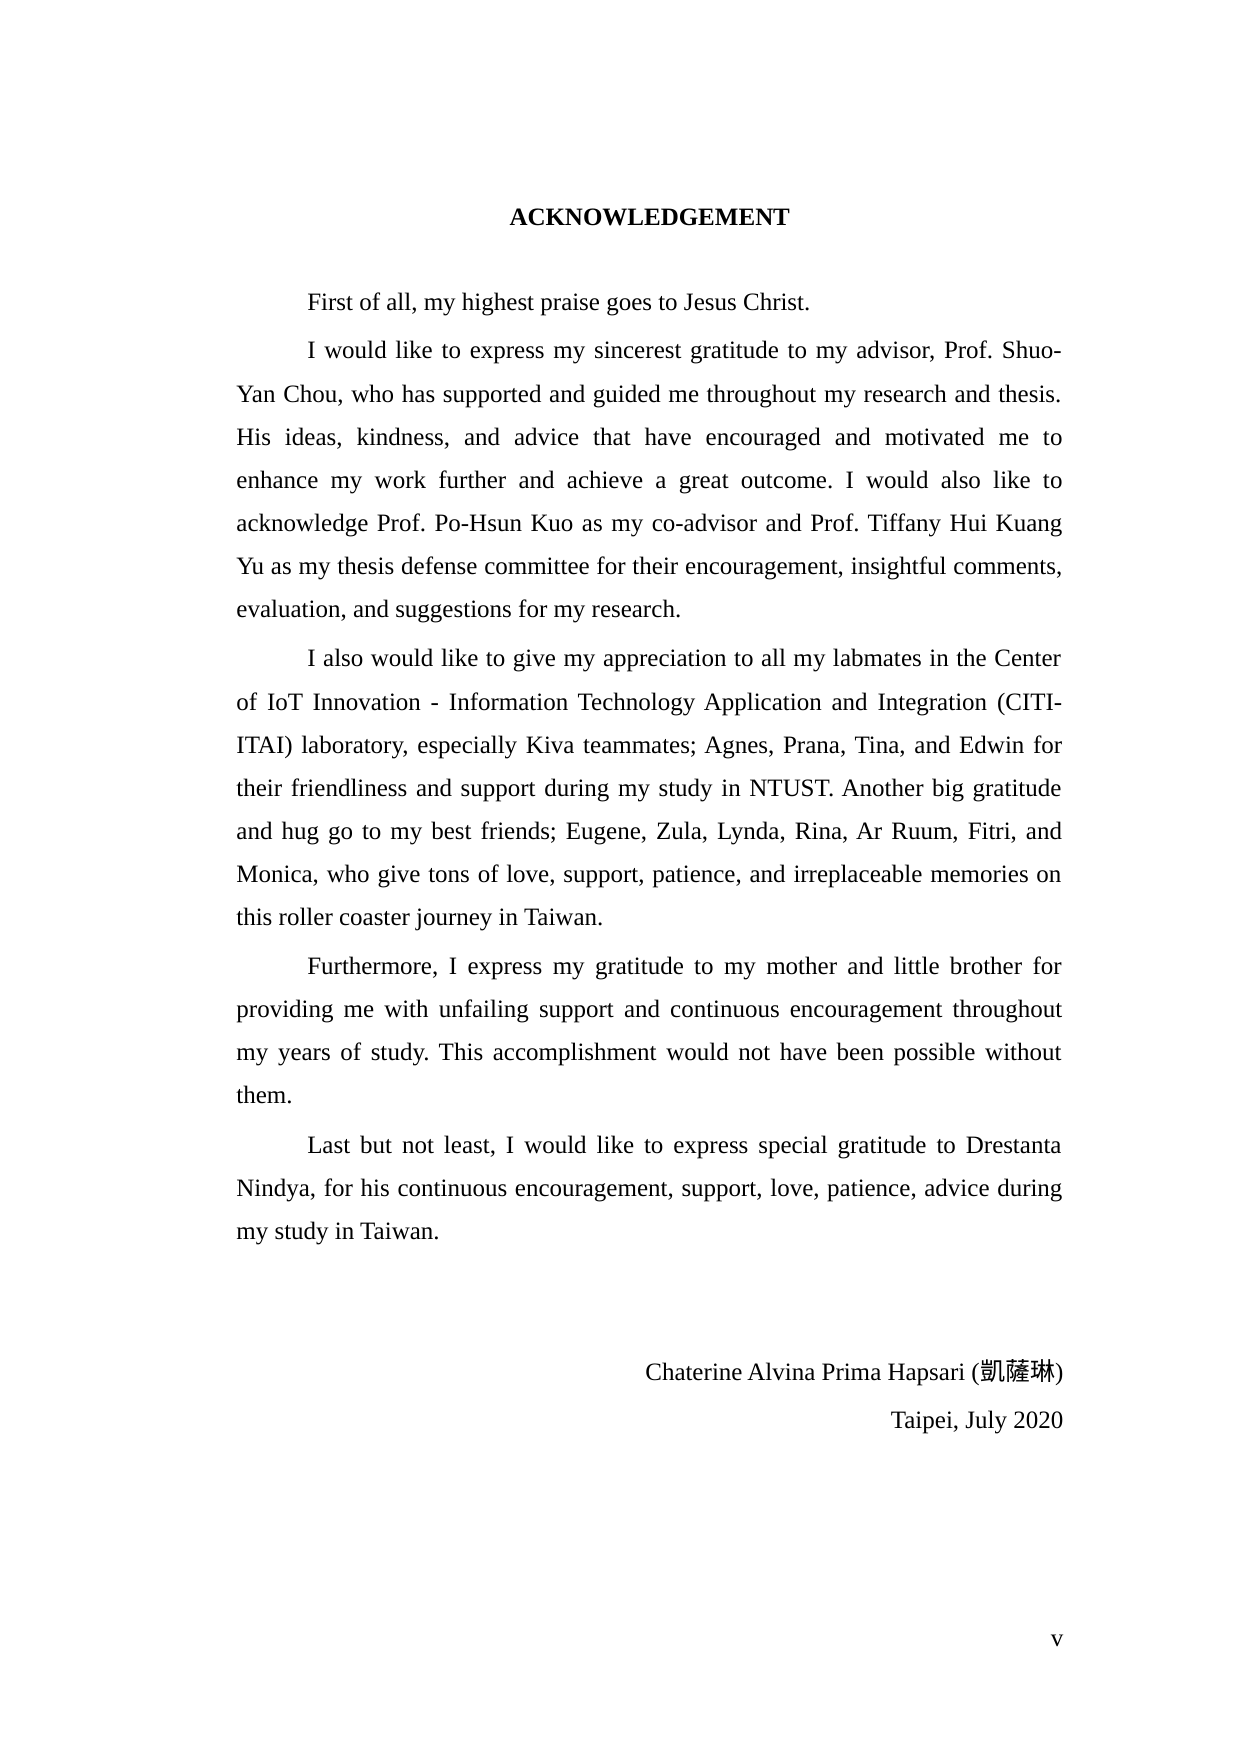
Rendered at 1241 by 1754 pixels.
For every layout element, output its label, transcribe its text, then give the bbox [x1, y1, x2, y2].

text Chaterine Alvina Prima Hapsari (凱薩琳) [635, 1351, 1063, 1387]
subtitle Acknowledgement [236, 202, 1063, 231]
text Taipei, July 2020 [709, 1406, 1063, 1434]
text I also would like to give my appreciation to all my labmates in the Center of IoT Innovation - Information Technology Application and Integration (CITI-ITAI) laboratory, especially Kiva teammates; Agnes, Prana, Tina, and Edwin for their friendliness and support during my study in NTUST. Another big gratitude and hug go to my best friends; Eugene, Zula, Lynda, Rina, Ar Ruum, Fitri, and Monica, who give tons of love, support, patience, and irreplaceable memories on this roller coaster journey in Taiwan. [236, 643, 1063, 931]
text I would like to express my sincerest gratitude to my advisor, Prof. Shuo-Yan Chou, who has supported and guided me throughout my research and thesis. His ideas, kindness, and advice that have encouraged and motivated me to enhance my work further and achieve a great outcome. I would also like to acknowledge Prof. Po-Hsun Kuo as my co-advisor and Prof. Tiffany Hui Kuang Yu as my thesis defense committee for their encouragement, insightful comments, evaluation, and suggestions for my research. [236, 336, 1063, 623]
text Last but not least, I would like to express special gratitude to Drestanta Nindya, for his continuous encouragement, support, love, patience, advice during my study in Taiwan. [236, 1130, 1063, 1245]
text First of all, my highest praise goes to Jesus Christ. [236, 287, 1063, 315]
text Furthermore, I express my gratitude to my mother and little brother for providing me with unfailing support and continuous encouragement throughout my years of study. This accomplishment would not have been possible without them. [236, 951, 1063, 1109]
